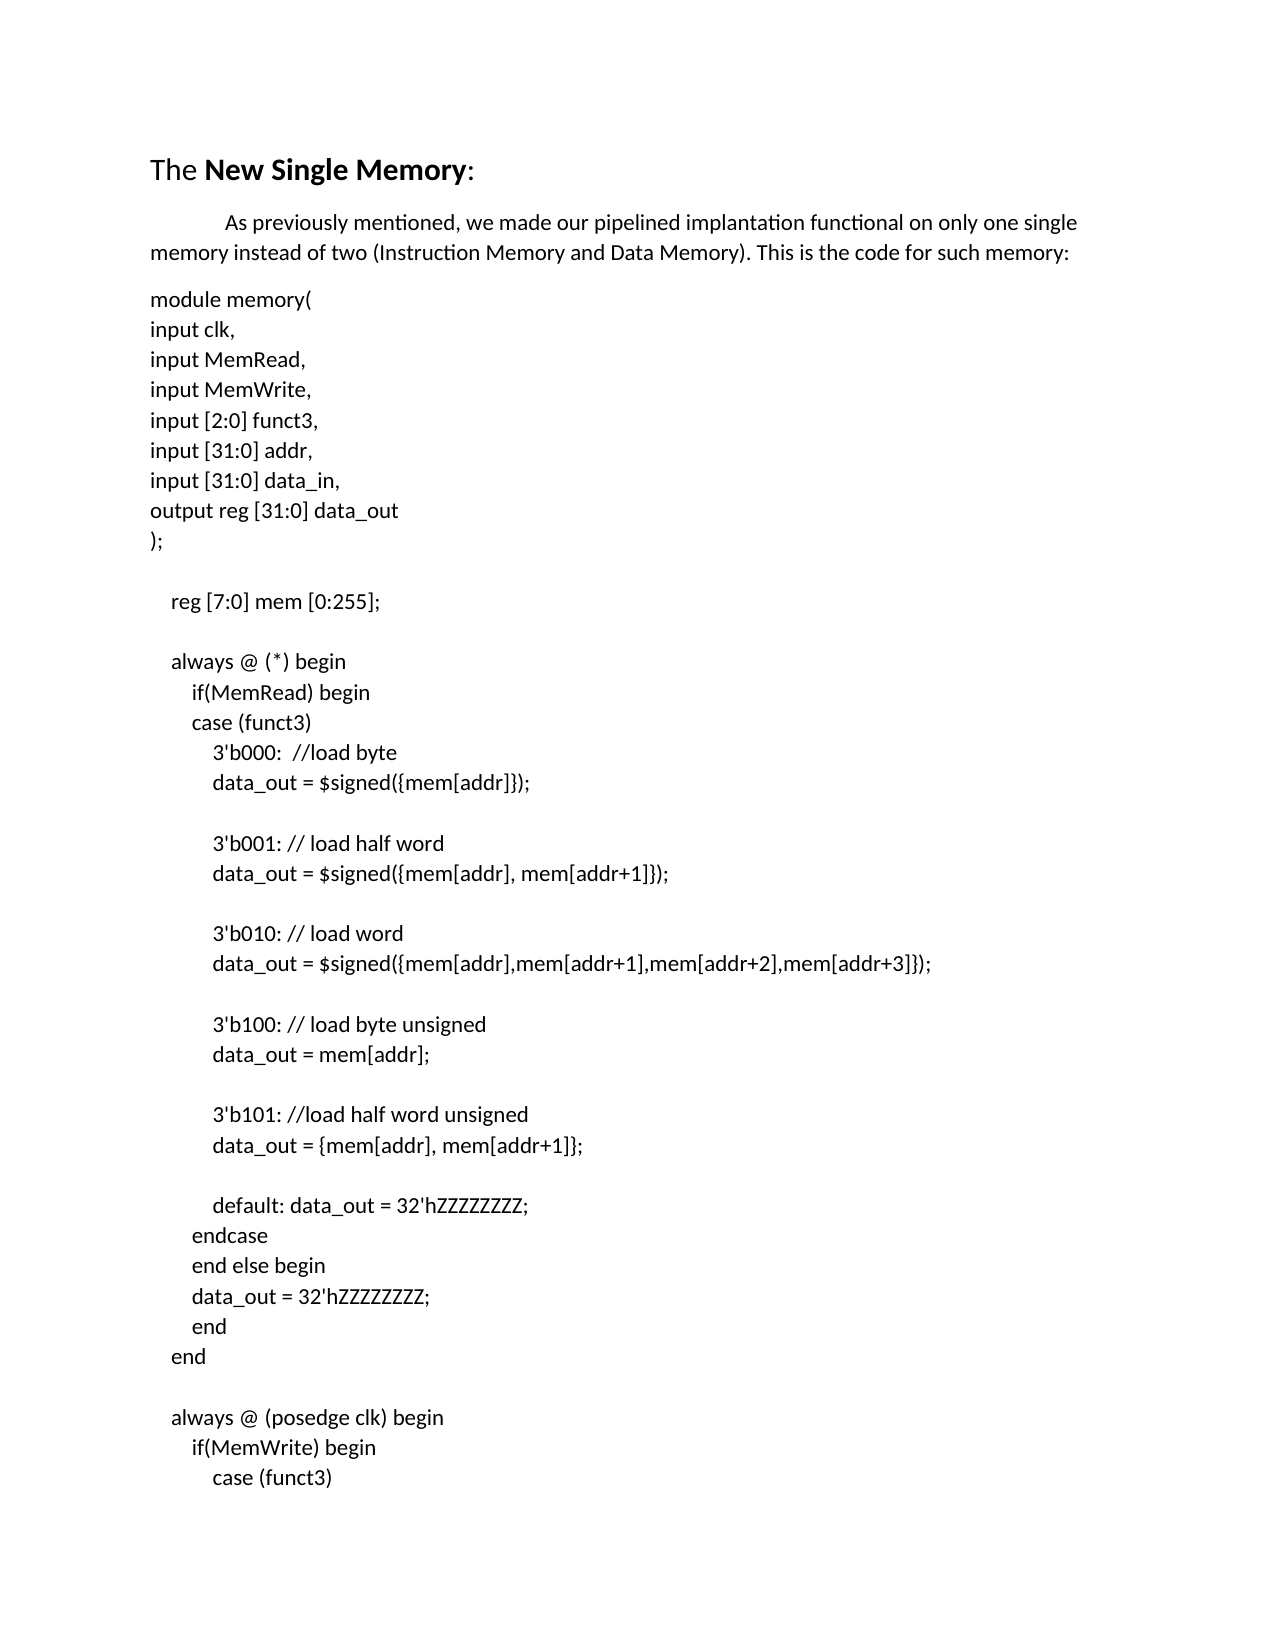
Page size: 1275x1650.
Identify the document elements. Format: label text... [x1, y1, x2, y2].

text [150, 285, 1125, 1491]
text The New Single Memory: [150, 150, 1125, 188]
text As previously mentioned, we made our pipelined implantation functional on only one single memory instead of two (Instruction Memory and Data Memory). This is the code for such memory: [150, 208, 1125, 266]
